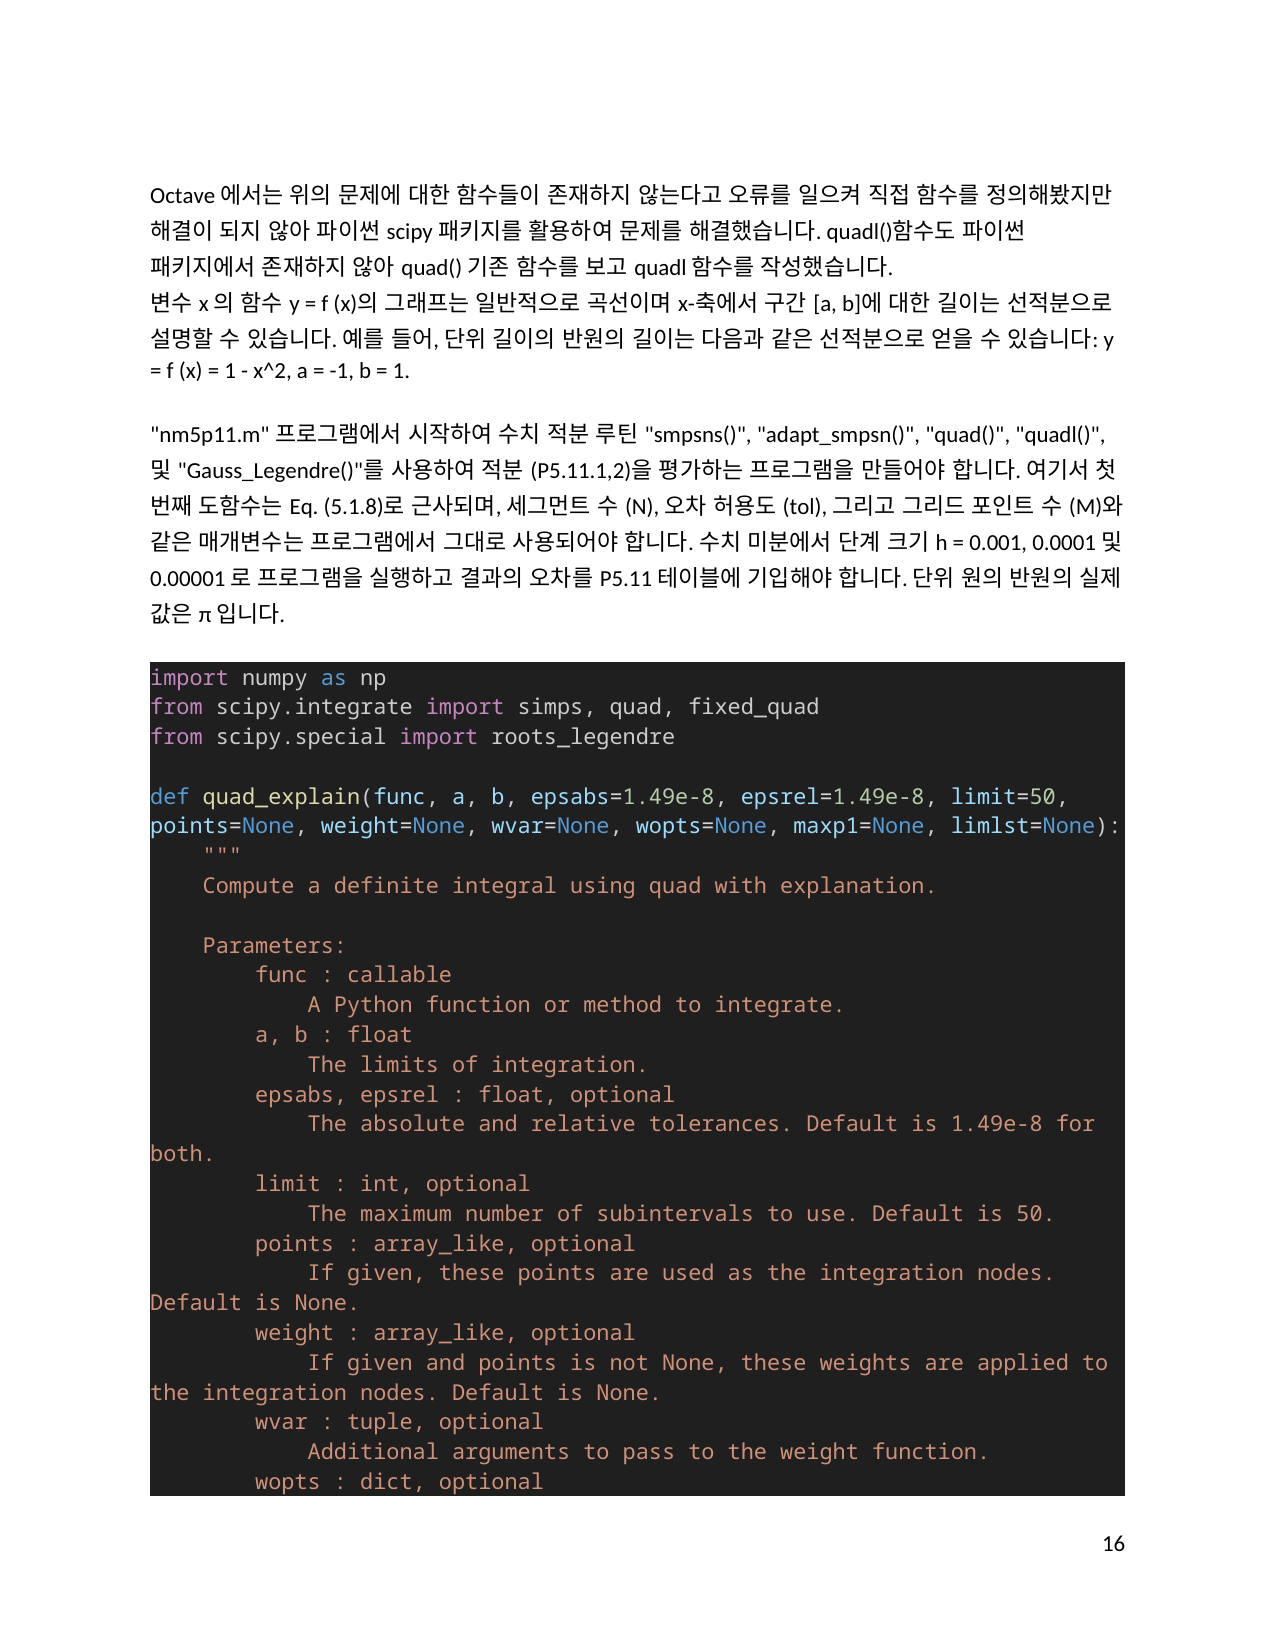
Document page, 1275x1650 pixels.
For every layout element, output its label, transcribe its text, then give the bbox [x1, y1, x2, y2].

text The maximum number of subintervals to use. Default is 50. [150, 1198, 1125, 1228]
text Compute a definite integral using quad with explanation. [150, 870, 1125, 900]
text epsabs, epsrel : float, optional [150, 1079, 1125, 1108]
text wvar : tuple, optional [150, 1406, 1125, 1436]
text import numpy as np [150, 662, 1125, 691]
text points : array_like, optional [150, 1228, 1125, 1257]
text func : callable [150, 959, 1125, 989]
text Additional arguments to pass to the weight function. [150, 1436, 1125, 1466]
text The absolute and relative tolerances. Default is 1.49e-8 for both. [150, 1108, 1125, 1168]
text "nm5p11.m" 프로그램에서 시작하여 수치 적분 루틴 "smpsns()", "adapt_smpsn()", "quad()", "quadl()", 및 "Gauss_Legendre()"를 사용하여 적분 (P5.11.1,2)을 평가하는 프로그램을 만들어야 합니다. 여기서 첫 번째 도함수는 Eq. (5.1.8)로 근사되며, 세그먼트 수 (N), 오차 허용도 (tol), 그리고 그리드 포인트 수 (M)와 같은 매개변수는 프로그램에서 그대로 사용되어야 합니다. 수치 미분에서 단계 크기 h = 0.001, 0.0001 및 0.00001로 프로그램을 실행하고 결과의 오차를 P5.11 테이블에 기입해야 합니다. 단위 원의 반원의 실제 값은 π입니다. [150, 416, 1125, 629]
text Parameters: [150, 930, 1125, 959]
text 변수 x의 함수 y = f (x)의 그래프는 일반적으로 곡선이며 x-축에서 구간 [a, b]에 대한 길이는 선적분으로 설명할 수 있습니다. 예를 들어, 단위 길이의 반원의 길이는 다음과 같은 선적분으로 얻을 수 있습니다: y = f (x) = 1 - x^2, a = -1, b = 1. [150, 285, 1125, 384]
text If given, these points are used as the integration nodes. Default is None. [150, 1257, 1125, 1317]
text from scipy.integrate import simps, quad, fixed_quad [150, 691, 1125, 721]
text from scipy.special import roots_legendre [150, 721, 1125, 751]
text weight : array_like, optional [150, 1317, 1125, 1347]
text a, b : float [150, 1019, 1125, 1049]
text wopts : dict, optional [150, 1466, 1125, 1496]
text The limits of integration. [150, 1049, 1125, 1079]
text def quad_explain(func, a, b, epsabs=1.49e-8, epsrel=1.49e-8, limit=50, points=None, weight=None, wvar=None, wopts=None, maxp1=None, limlst=None): [150, 781, 1125, 840]
text """ [150, 840, 1125, 870]
text A Python function or method to integrate. [150, 989, 1125, 1019]
text limit : int, optional [150, 1168, 1125, 1198]
text If given and points is not None, these weights are applied to the integration nodes. Default is None. [150, 1347, 1125, 1406]
text Octave에서는 위의 문제에 대한 함수들이 존재하지 않는다고 오류를 일으켜 직접 함수를 정의해봤지만 해결이 되지 않아 파이썬 scipy 패키지를 활용하여 문제를 해결했습니다. quadl()함수도 파이썬 패키지에서 존재하지 않아 quad() 기존 함수를 보고 quadl함수를 작성했습니다. [150, 177, 1125, 282]
